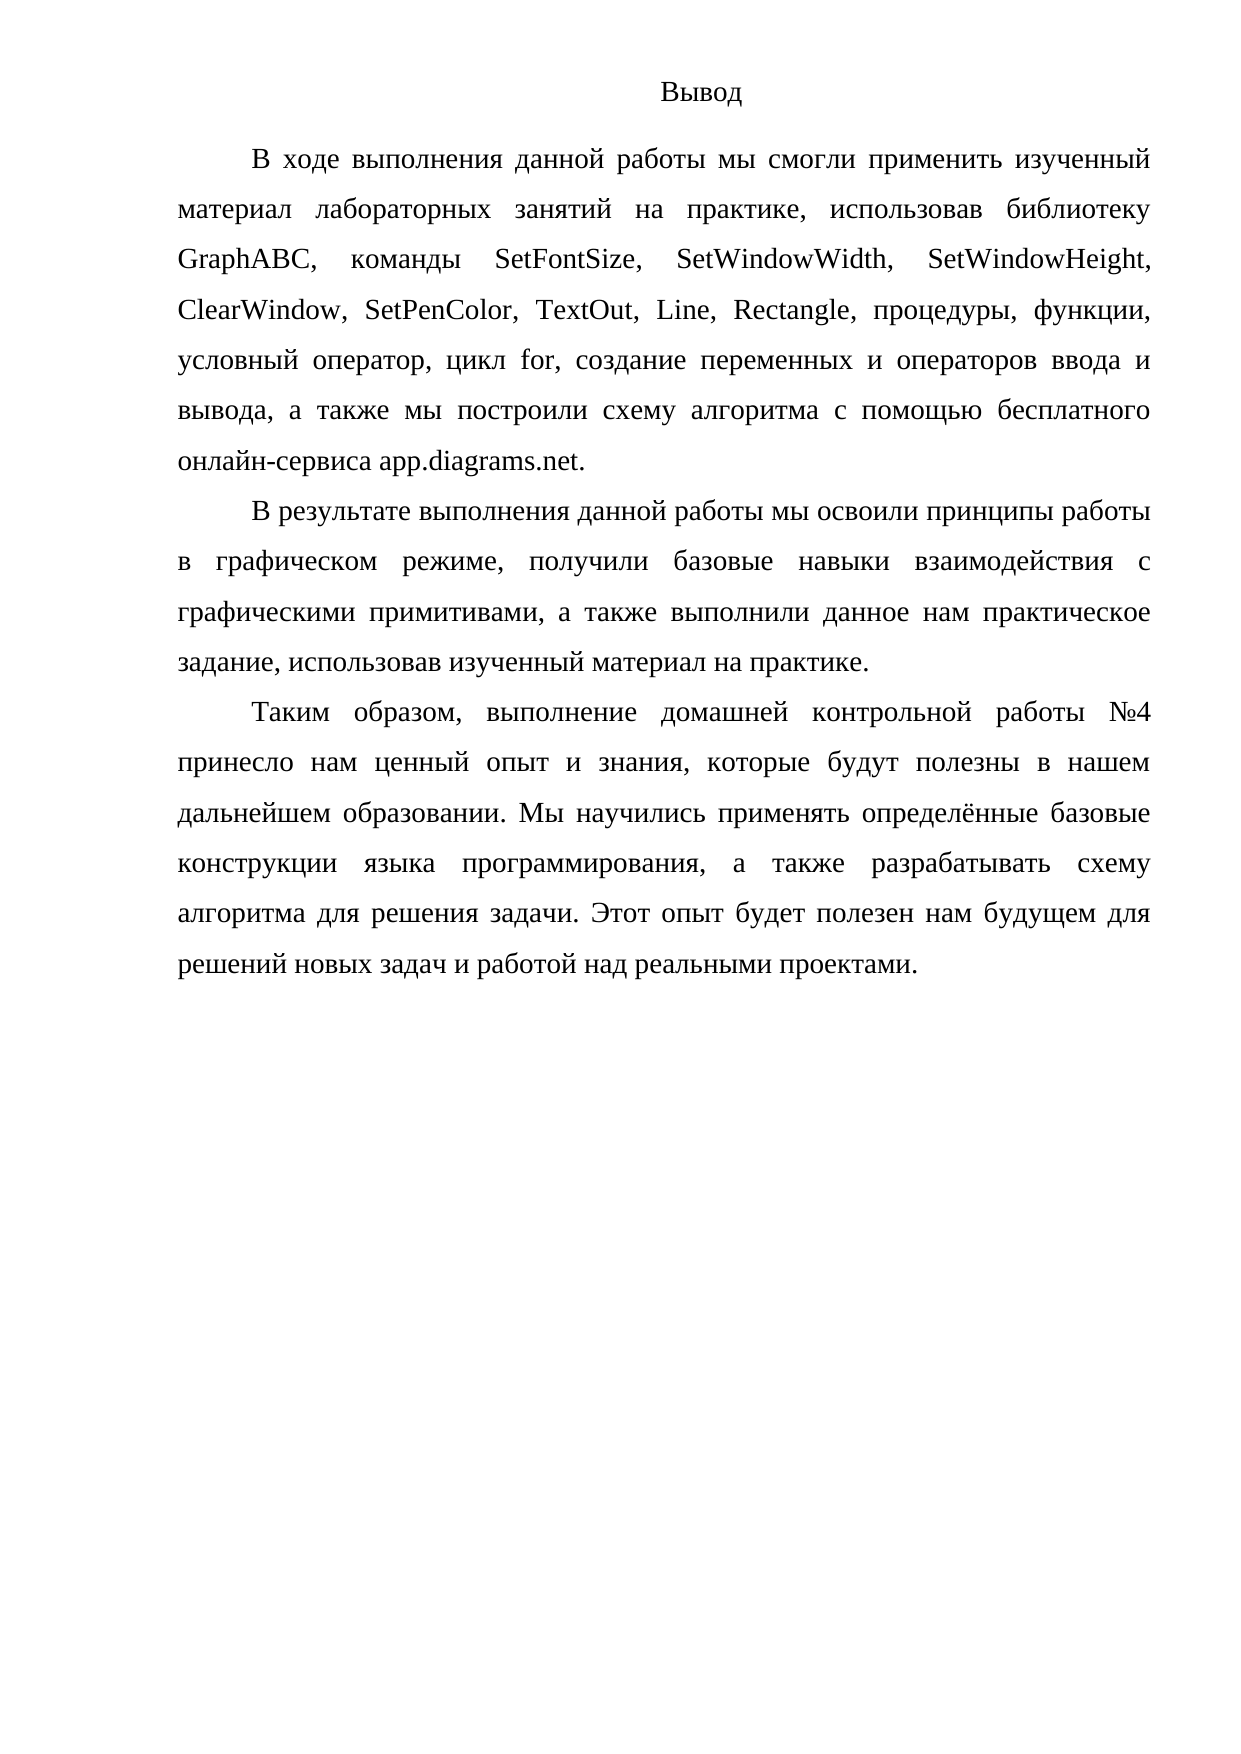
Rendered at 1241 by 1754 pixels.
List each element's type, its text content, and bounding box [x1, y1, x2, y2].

text Вывод [251, 74, 1152, 107]
text Таким образом, выполнение домашней контрольной работы №4 принесло нам ценный опыт и знания, которые будут полезны в нашем дальнейшем образовании. Мы научились применять определённые базовые конструкции языка программирования, а также разрабатывать схему алгоритма для решения задачи. Этот опыт будет полезен нам будущем для решений новых задач и работой над реальными проектами. [177, 694, 1152, 979]
text В результате выполнения данной работы мы освоили принципы работы в графическом режиме, получили базовые навыки взаимодействия с графическими примитивами, а также выполнили данное нам практическое задание, использовав изученный материал на практике. [177, 493, 1152, 677]
text В ходе выполнения данной работы мы смогли применить изученный материал лабораторных занятий на практике, использовав библиотеку GraphABC, команды SetFontSize, SetWindowWidth, SetWindowHeight, ClearWindow, SetPenColor, TextOut, Line, Rectangle, процедуры, функции, условный оператор, цикл for, создание переменных и операторов ввода и вывода, а также мы построили схему алгоритма с помощью бесплатного онлайн-сервиса app.diagrams.net. [177, 141, 1152, 476]
